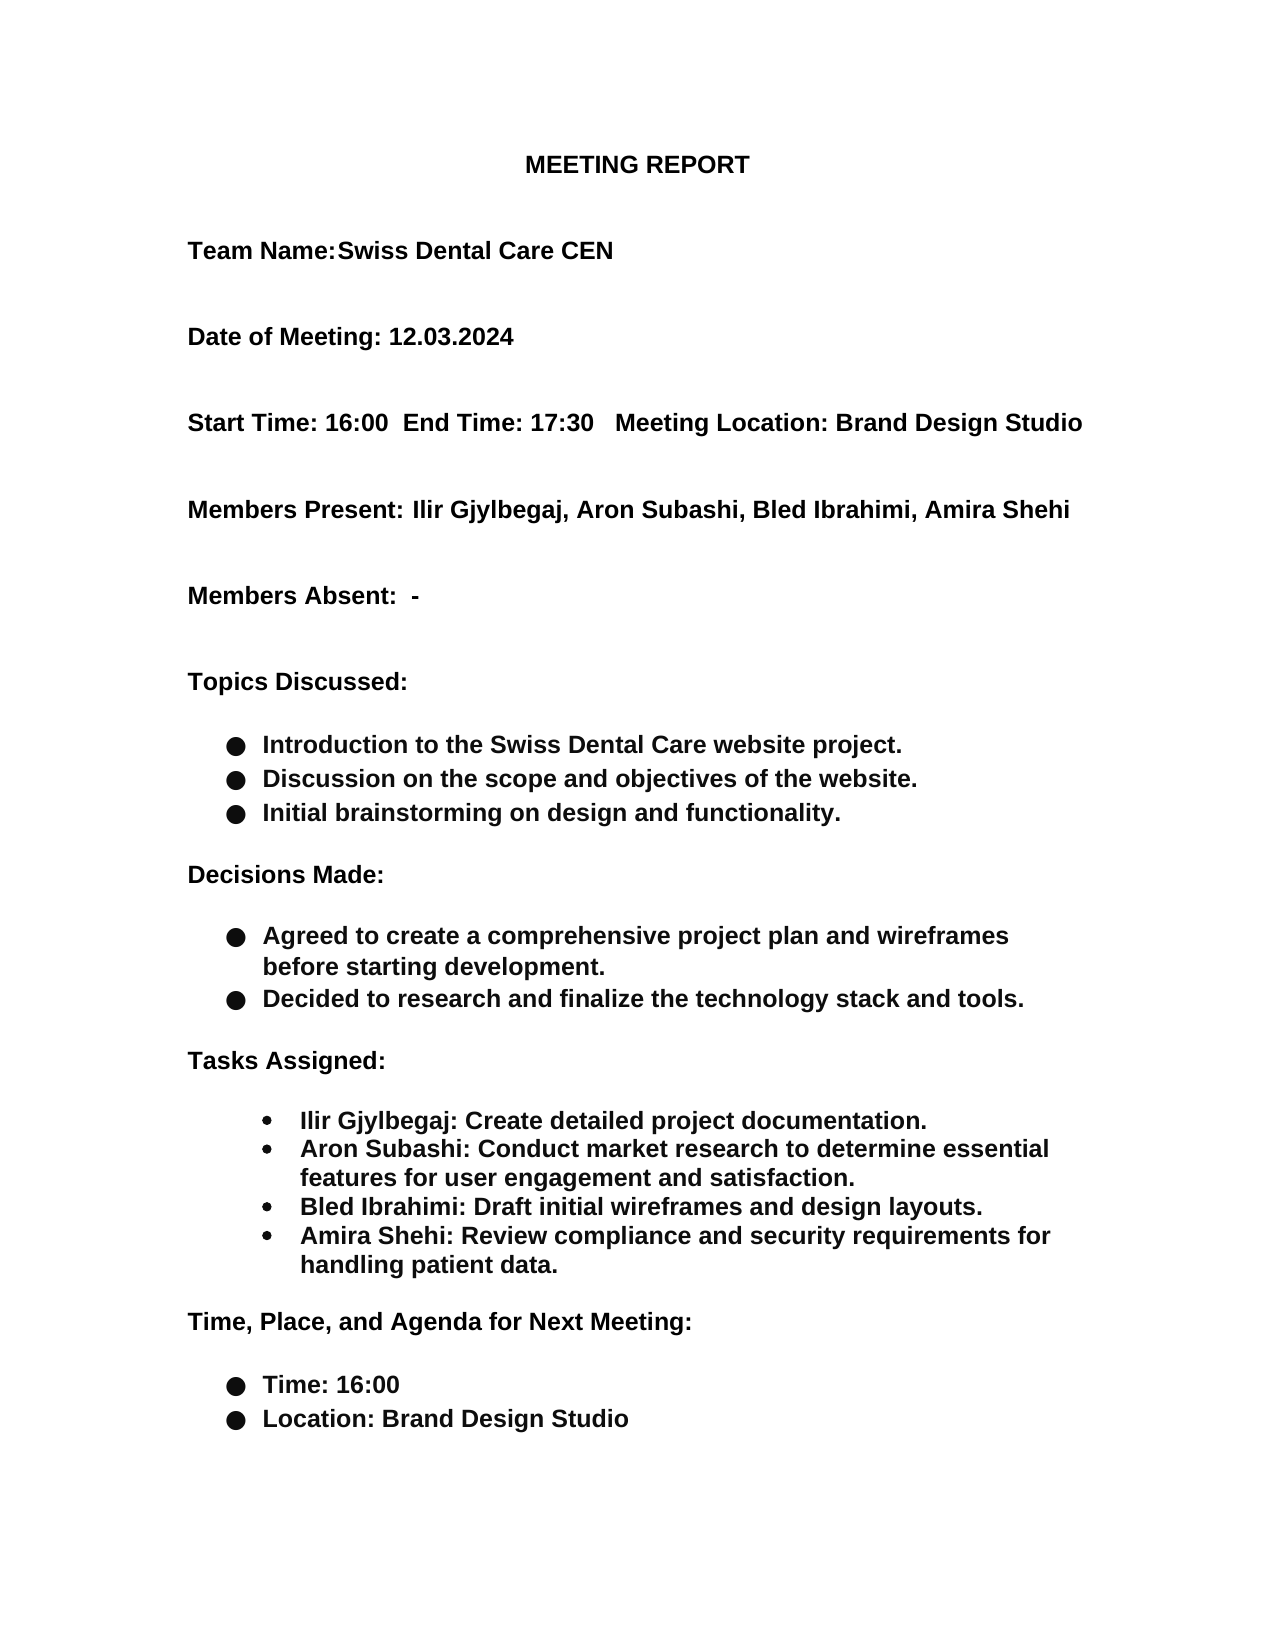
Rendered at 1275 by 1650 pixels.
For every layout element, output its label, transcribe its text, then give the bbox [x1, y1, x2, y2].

list Amira Shehi: Review compliance and security requirements for handling patient data. [262, 1221, 1087, 1307]
text Topics Discussed: [187, 667, 1087, 696]
list Location: Brand Design Studio [225, 1401, 1087, 1435]
list Aron Subashi: Conduct market research to determine essential features for user engagement and satisfaction. [262, 1134, 1087, 1192]
list Bled Ibrahimi: Draft initial wireframes and design layouts. [262, 1192, 1087, 1221]
text Decisions Made: [187, 860, 1087, 917]
text Start Time: 16:00 End Time: 17:30 Meeting Location: Brand Design Studio [187, 408, 1087, 437]
text MEETING REPORT [187, 150, 1087, 179]
text Members Absent: - [187, 581, 1087, 609]
list Time: 16:00 [225, 1367, 1087, 1401]
text Time, Place, and Agenda for Next Meeting: [187, 1307, 1087, 1336]
list Decided to research and finalize the technology stack and tools. [225, 980, 1087, 1014]
list Ilir Gjylbegaj: Create detailed project documentation. [262, 1106, 1087, 1134]
text Date of Meeting: 12.03.2024 [187, 322, 1087, 351]
list Agreed to create a comprehensive project plan and wireframes before starting development. [225, 917, 1087, 980]
text Tasks Assigned: [187, 1046, 1087, 1074]
list Introduction to the Swiss Dental Care website project. [225, 727, 1087, 761]
list Initial brainstorming on design and functionality. [225, 795, 1087, 829]
list Discussion on the scope and objectives of the website. [225, 761, 1087, 795]
text Team Name: Swiss Dental Care CEN [187, 236, 1087, 293]
text Members Present: Ilir Gjylbegaj, Aron Subashi, Bled Ibrahimi, Amira Shehi [187, 495, 1087, 552]
